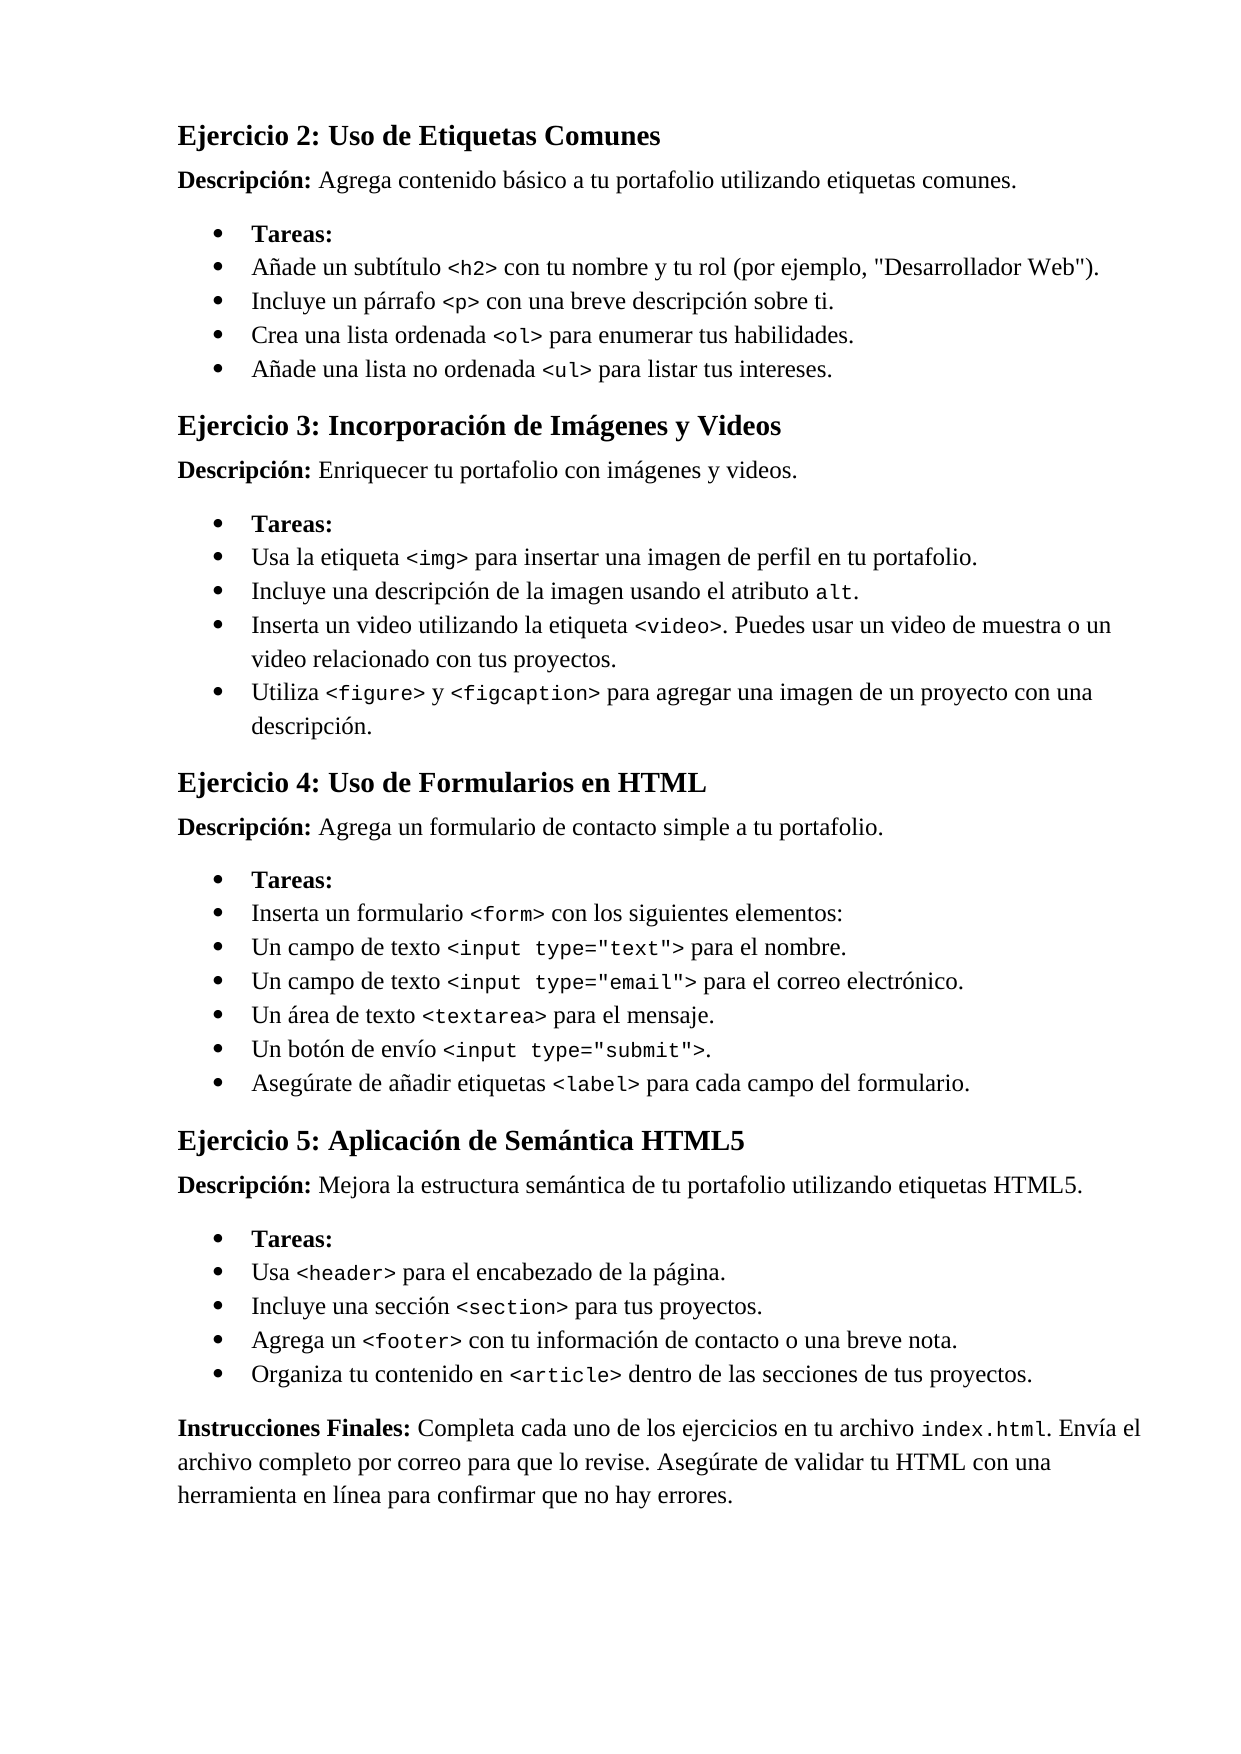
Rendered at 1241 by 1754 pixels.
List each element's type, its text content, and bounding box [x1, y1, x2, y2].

list Un campo de texto <input type="text"> para el nombre. [213, 932, 1152, 962]
subtitle Ejercicio 4: Uso de Formularios en HTML [177, 765, 1152, 798]
text Instrucciones Finales: Completa cada uno de los ejercicios en tu archivo index.html. Envía el archivo completo por correo para que lo revise. Asegúrate de validar tu HTML con una herramienta en línea para confirmar que no hay errores. [177, 1413, 1152, 1509]
list Agrega un <footer> con tu información de contacto o una breve nota. [213, 1325, 1152, 1354]
list Tareas: [213, 1224, 1152, 1253]
list Un área de texto <textarea> para el mensaje. [213, 1000, 1152, 1030]
list Un botón de envío <input type="submit">. [213, 1034, 1152, 1064]
list Usa <header> para el encabezado de la página. [213, 1257, 1152, 1286]
list Tareas: [213, 219, 1152, 248]
text Descripción: Agrega contenido básico a tu portafolio utilizando etiquetas comunes. [177, 165, 1152, 194]
list Asegúrate de añadir etiquetas <label> para cada campo del formulario. [213, 1068, 1152, 1098]
text Descripción: Enriquecer tu portafolio con imágenes y videos. [177, 455, 1152, 484]
text Descripción: Agrega un formulario de contacto simple a tu portafolio. [177, 812, 1152, 840]
list Un campo de texto <input type="email"> para el correo electrónico. [213, 966, 1152, 996]
list Incluye una sección <section> para tus proyectos. [213, 1291, 1152, 1320]
list Inserta un video utilizando la etiqueta <video>. Puedes usar un video de muestra o un video relacionado con tus proyectos. [213, 610, 1152, 673]
list Inserta un formulario <form> con los siguientes elementos: [213, 898, 1152, 928]
subtitle Ejercicio 3: Incorporación de Imágenes y Videos [177, 408, 1152, 442]
list Tareas: [213, 509, 1152, 538]
subtitle Ejercicio 2: Uso de Etiquetas Comunes [177, 118, 1152, 152]
list Añade un subtítulo <h2> con tu nombre y tu rol (por ejemplo, "Desarrollador Web"). [213, 252, 1152, 281]
text Descripción: Mejora la estructura semántica de tu portafolio utilizando etiquetas HTML5. [177, 1170, 1152, 1199]
list Incluye un párrafo <p> con una breve descripción sobre ti. [213, 286, 1152, 315]
list Organiza tu contenido en <article> dentro de las secciones de tus proyectos. [213, 1359, 1152, 1388]
list Tareas: [213, 866, 1152, 894]
list Incluye una descripción de la imagen usando el atributo alt. [213, 576, 1152, 606]
list Añade una lista no ordenada <ul> para listar tus intereses. [213, 354, 1152, 383]
list Utiliza <figure> y <figcaption> para agregar una imagen de un proyecto con una descripción. [213, 677, 1152, 740]
list Crea una lista ordenada <ol> para enumerar tus habilidades. [213, 320, 1152, 349]
list Usa la etiqueta <img> para insertar una imagen de perfil en tu portafolio. [213, 542, 1152, 572]
subtitle Ejercicio 5: Aplicación de Semántica HTML5 [177, 1123, 1152, 1157]
